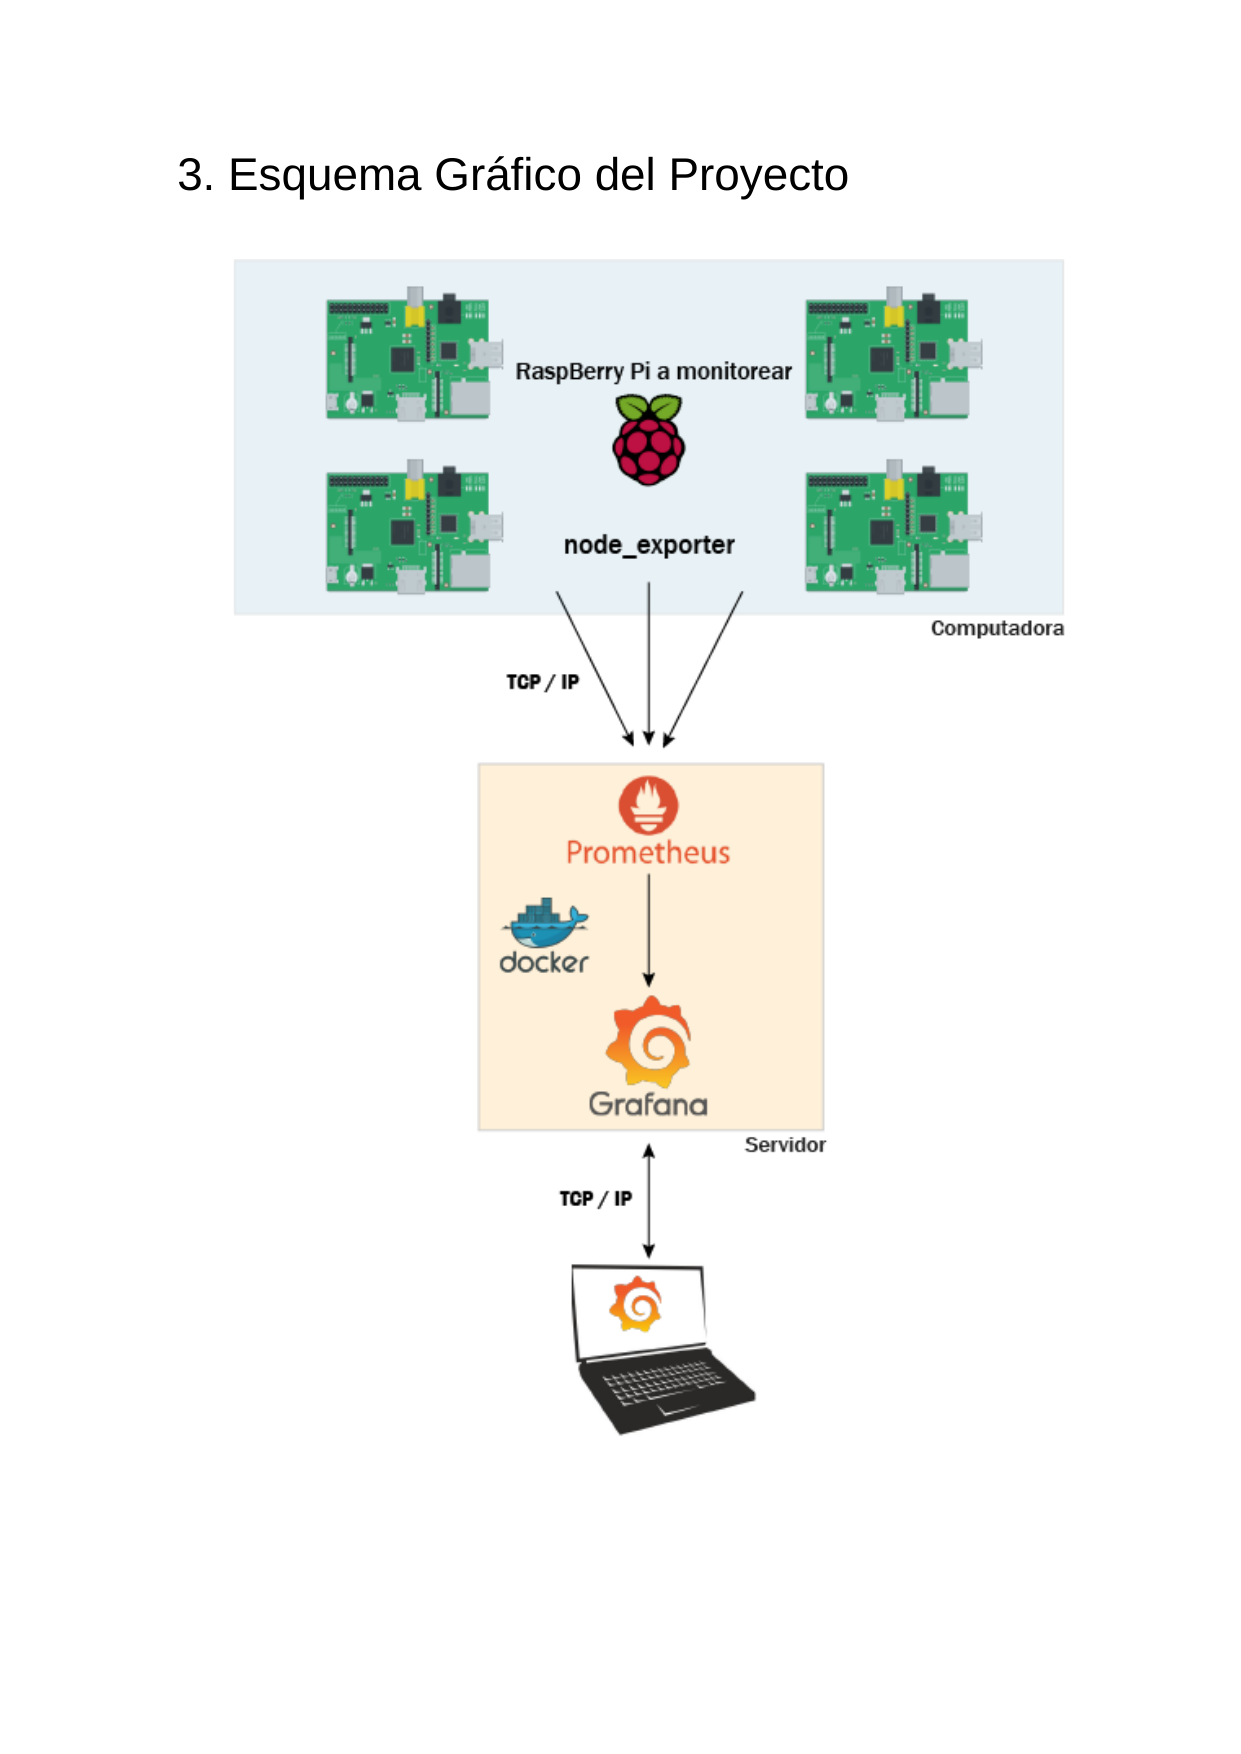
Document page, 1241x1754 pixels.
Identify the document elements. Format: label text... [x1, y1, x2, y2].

subtitle 3. Esquema Gráfico del Proyecto [177, 148, 1122, 200]
picture [233, 259, 1066, 1444]
